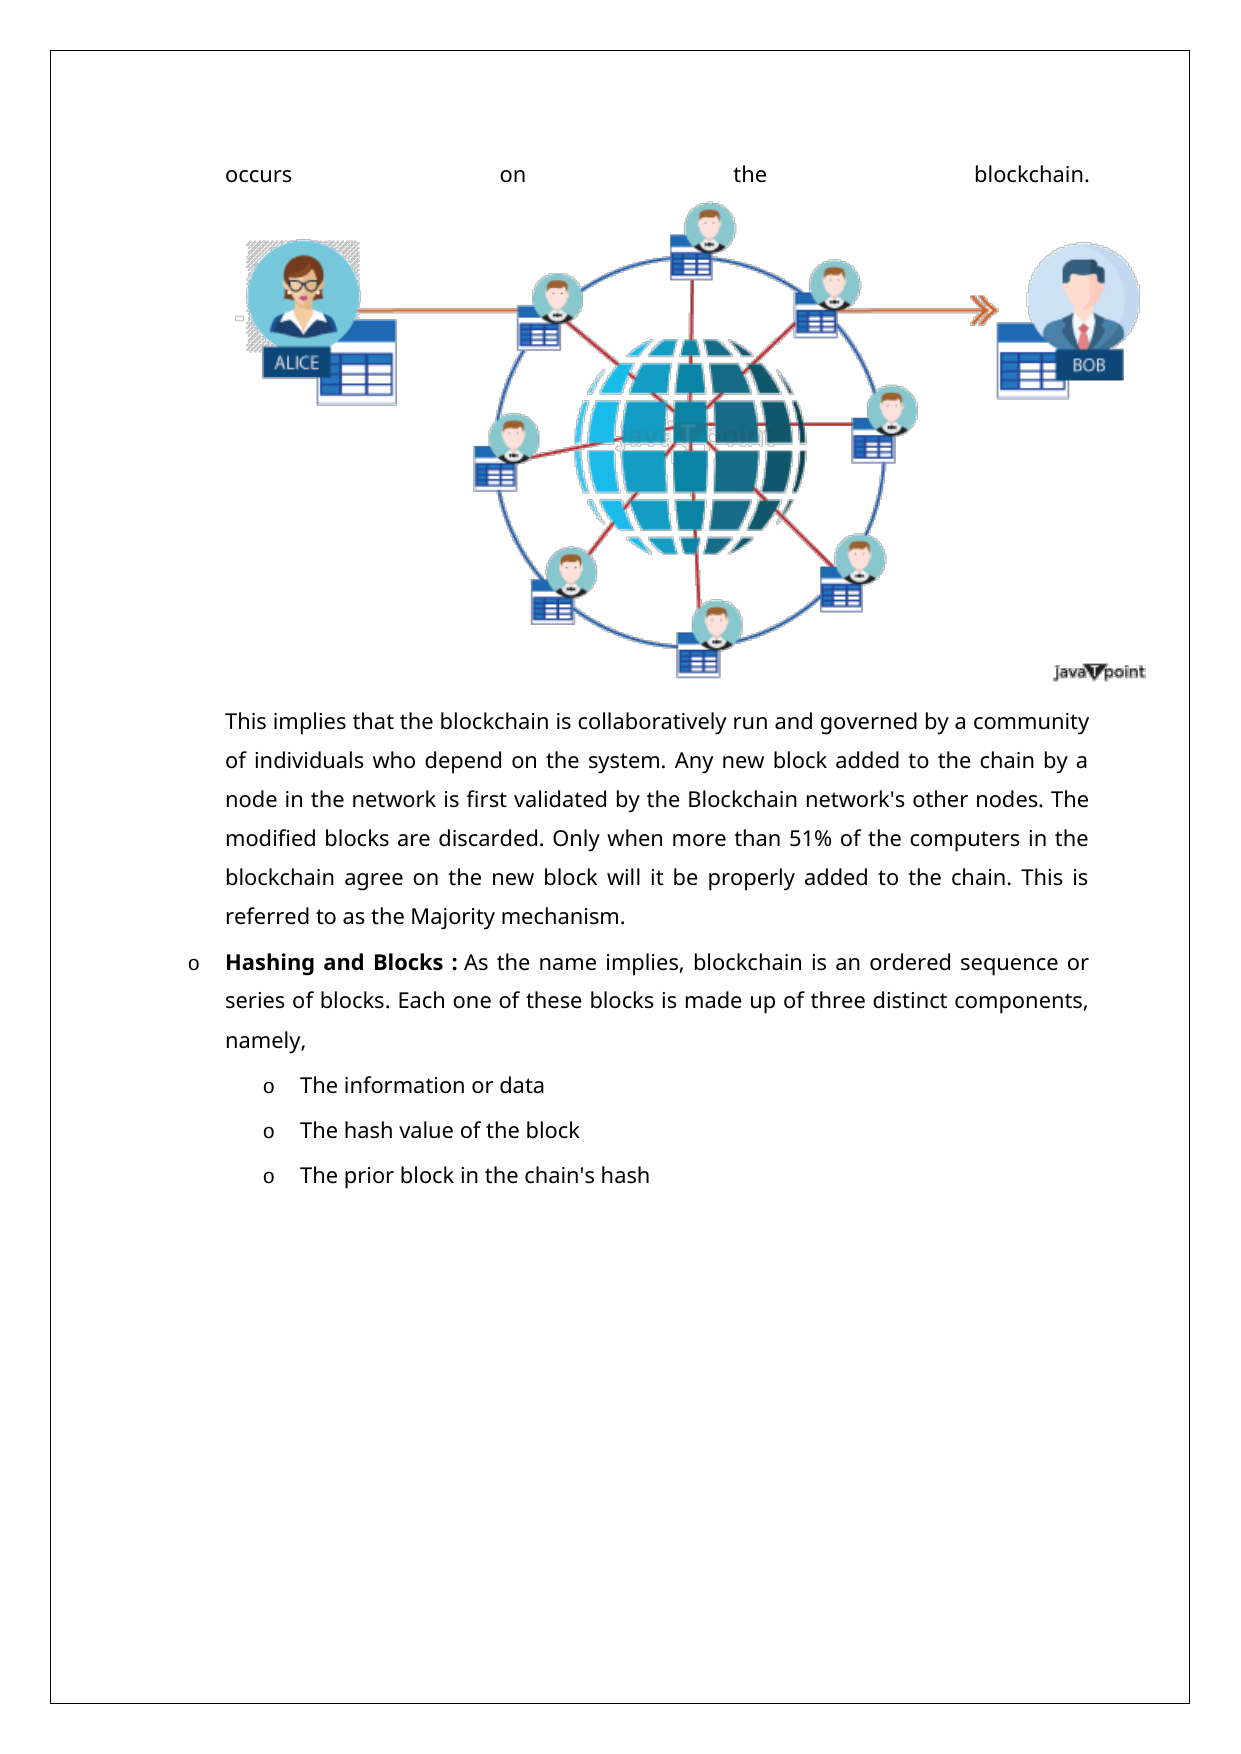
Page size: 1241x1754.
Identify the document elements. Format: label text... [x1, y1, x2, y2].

list The information or data [262, 1061, 1090, 1100]
list Hashing and Blocks : As the name implies, blockchain is an ordered sequence or series of blocks. Each one of these blocks is made up of three distinct components, namely, [187, 937, 1090, 1054]
list The prior block in the chain's hash [262, 1151, 1090, 1190]
picture [225, 189, 1163, 697]
list The hash value of the block [262, 1106, 1090, 1145]
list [187, 150, 1090, 931]
